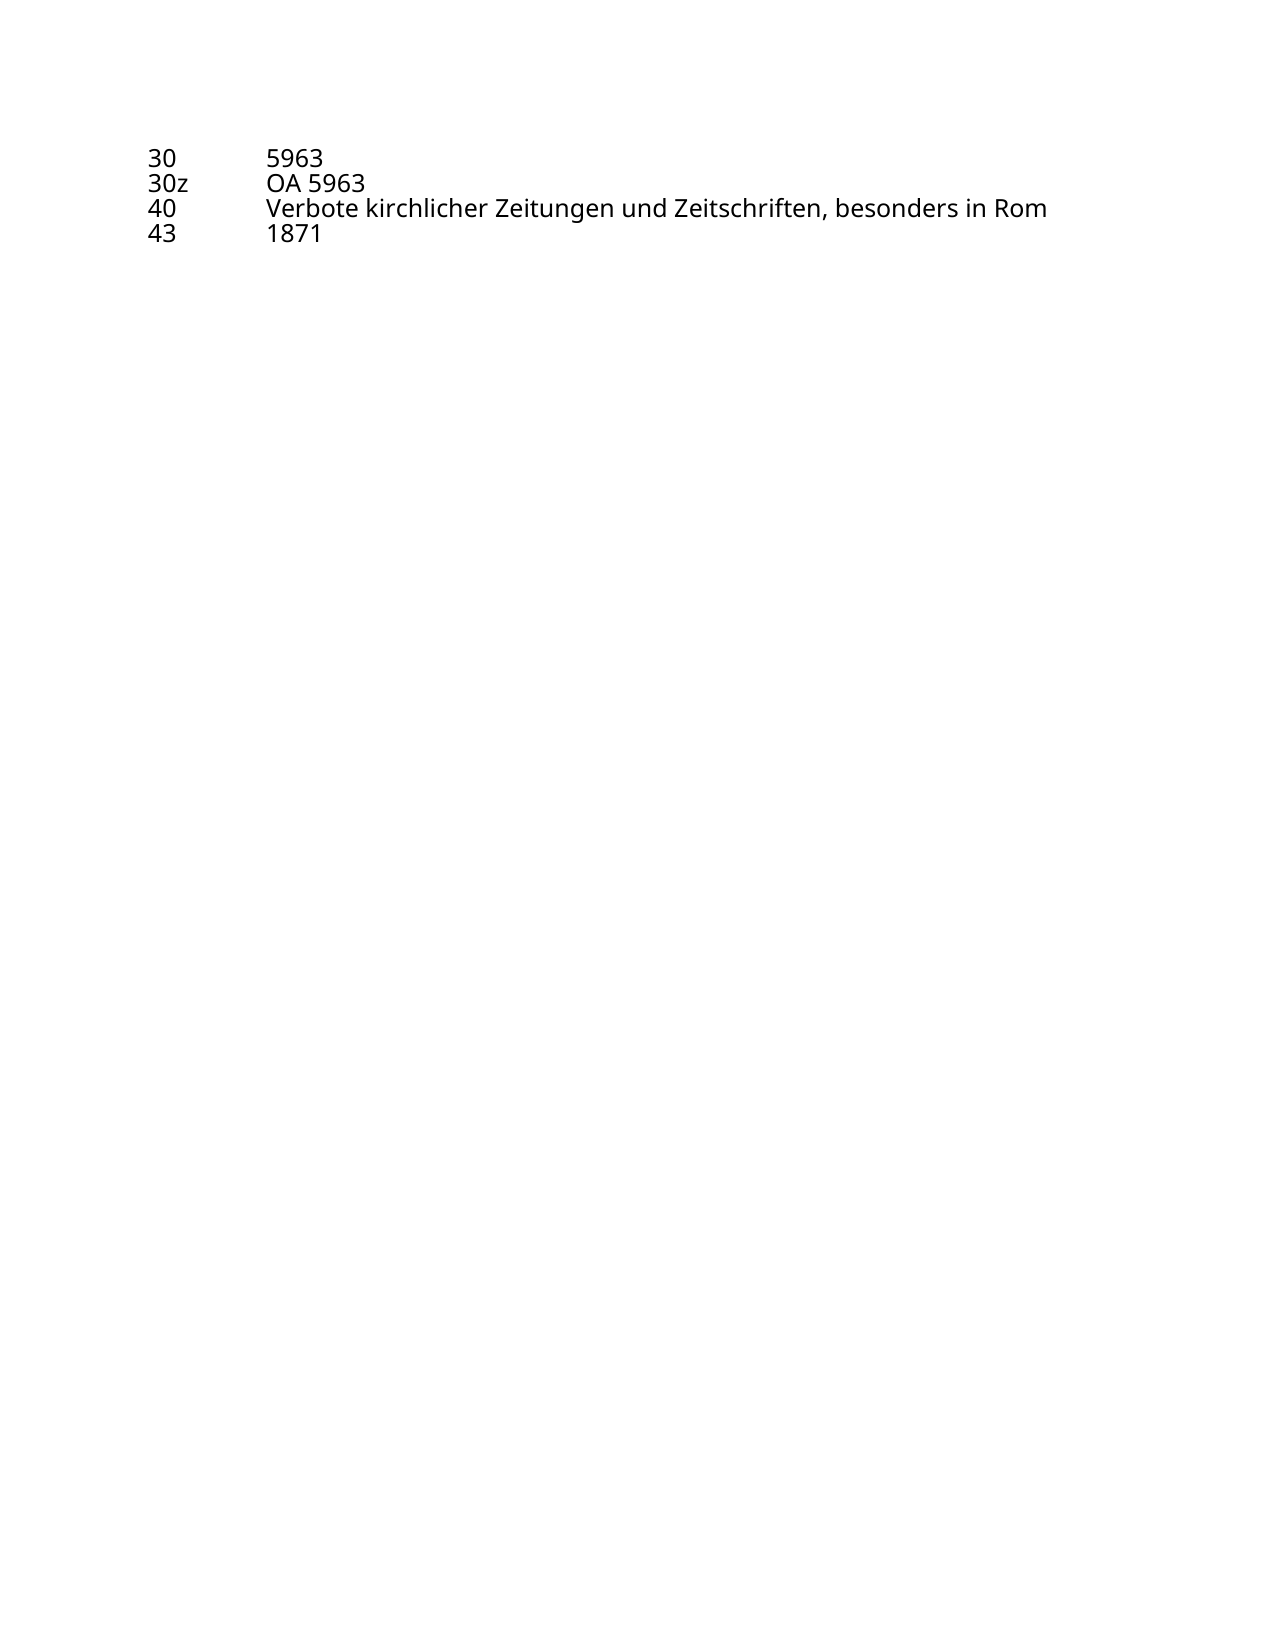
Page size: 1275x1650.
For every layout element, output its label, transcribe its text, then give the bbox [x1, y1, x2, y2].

text 43 1871 [148, 223, 1127, 248]
text 30z OA 5963 [148, 173, 1127, 198]
text 40 s[Verbote s[2{kirchliche}r 1{Zeitungen und Zeitschriften}]s]s, besonders in o[Rom]o [148, 198, 1127, 223]
text 30 5963 [148, 148, 1127, 173]
